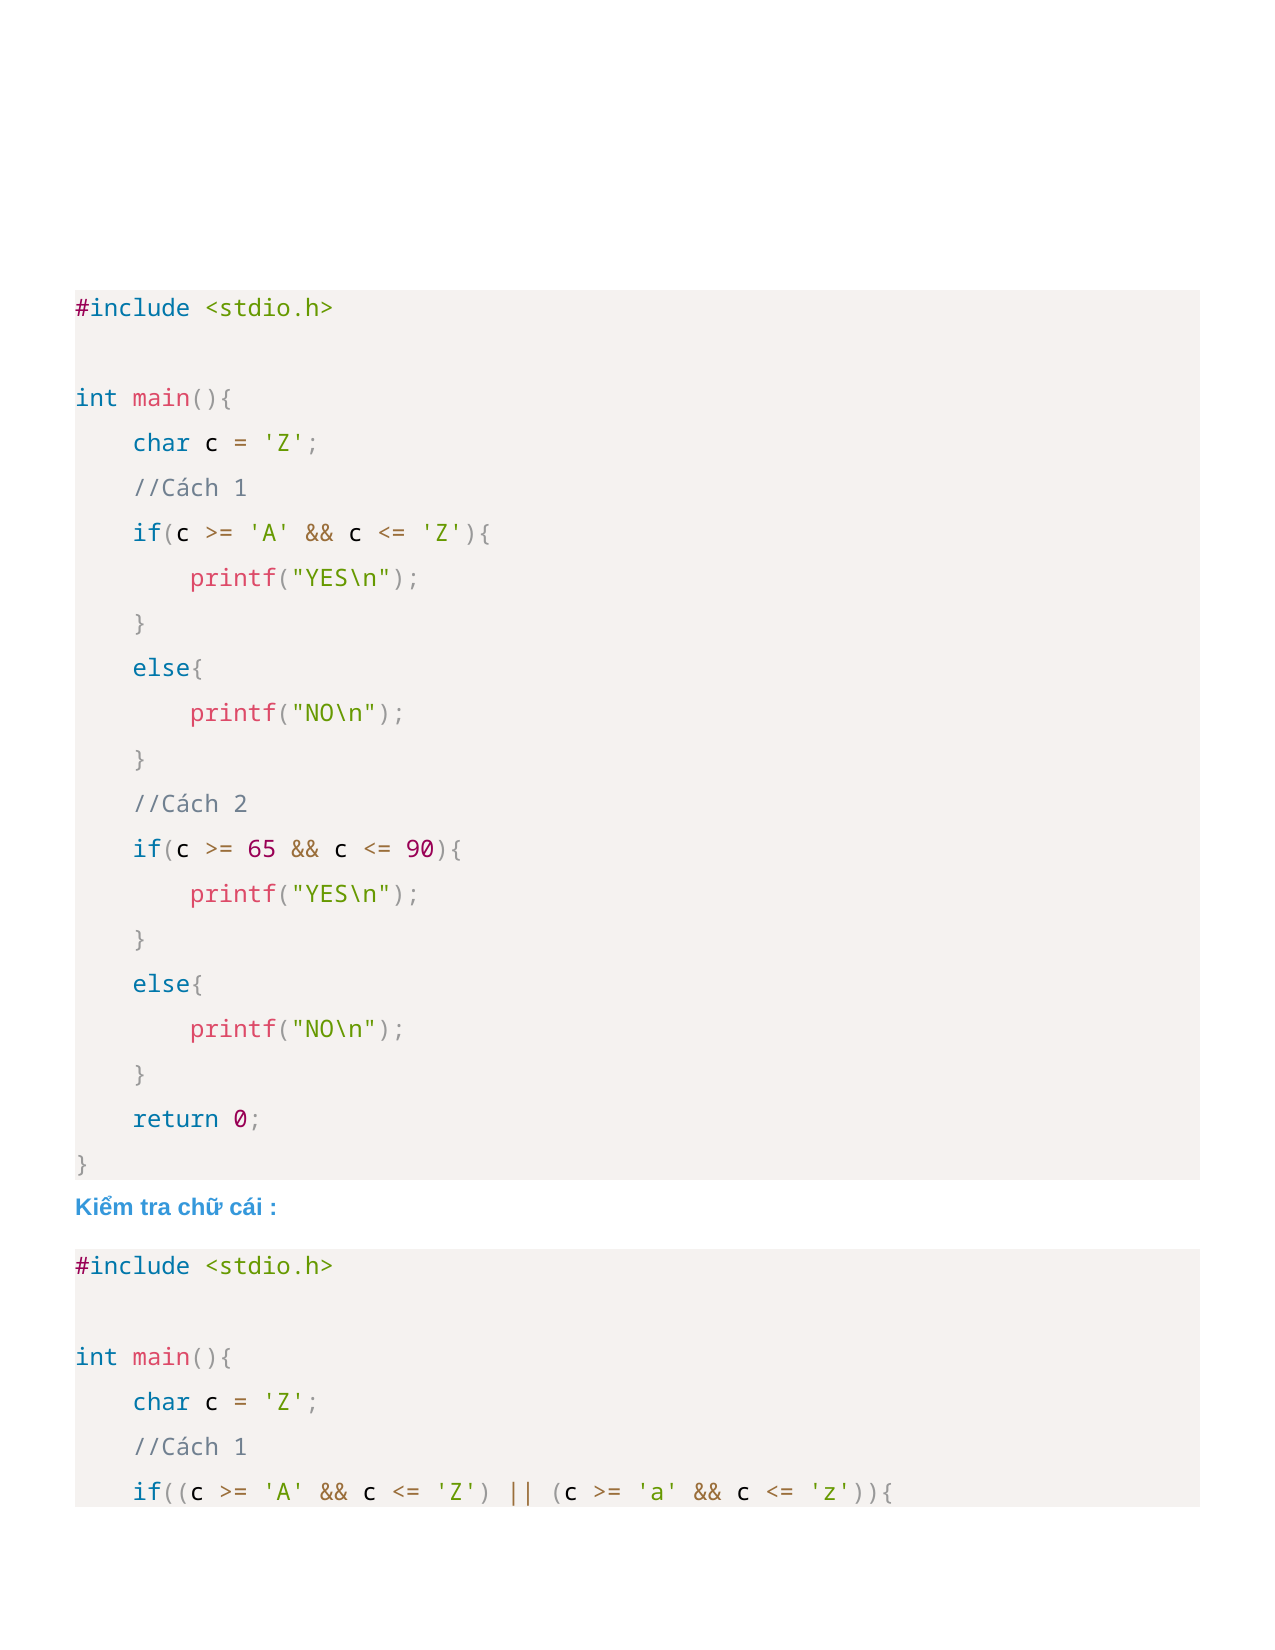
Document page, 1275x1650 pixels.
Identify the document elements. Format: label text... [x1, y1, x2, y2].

text char c = 'Z'; [75, 1384, 1200, 1417]
text } [75, 922, 1200, 954]
text printf("NO\n"); [75, 1012, 1200, 1044]
text Kiểm tra chữ cái : [75, 1192, 1200, 1220]
text int main(){ [75, 381, 1200, 413]
text printf("NO\n"); [75, 696, 1200, 729]
text } [75, 1057, 1200, 1090]
text //Cách 2 [75, 786, 1200, 819]
text #include <stdio.h> [75, 1249, 1200, 1282]
text //Cách 1 [75, 471, 1200, 503]
text return 0; [75, 1102, 1200, 1135]
text if((c >= 'A' && c <= 'Z') || (c >= 'a' && c <= 'z')){ [75, 1475, 1200, 1507]
text if(c >= 'A' && c <= 'Z'){ [75, 516, 1200, 548]
text if(c >= 65 && c <= 90){ [75, 832, 1200, 864]
text } [75, 606, 1200, 639]
text else{ [75, 651, 1200, 684]
text } [75, 741, 1200, 774]
text //Cách 1 [75, 1429, 1200, 1462]
text int main(){ [75, 1339, 1200, 1372]
text char c = 'Z'; [75, 426, 1200, 458]
text } [75, 1147, 1200, 1180]
text #include <stdio.h> [75, 290, 1200, 323]
text printf("YES\n"); [75, 561, 1200, 593]
text printf("YES\n"); [75, 877, 1200, 909]
text else{ [75, 967, 1200, 999]
